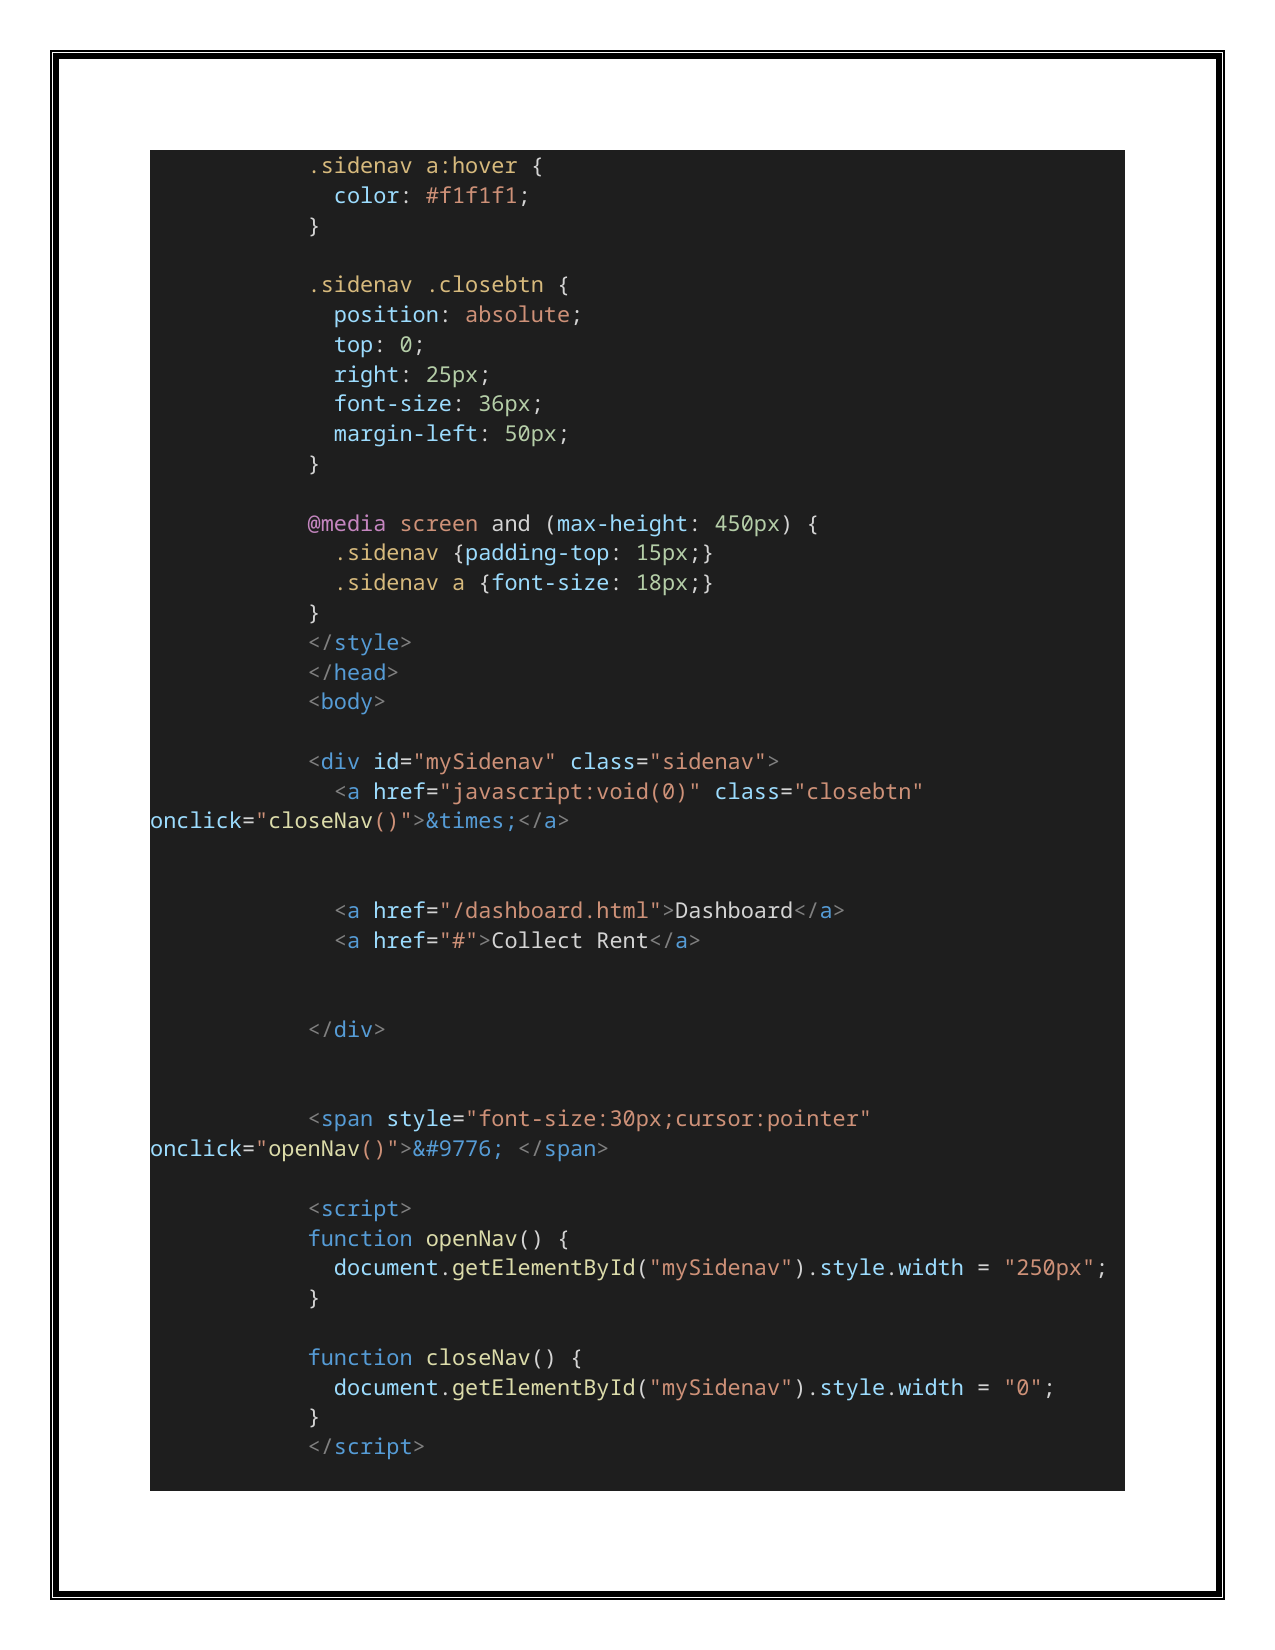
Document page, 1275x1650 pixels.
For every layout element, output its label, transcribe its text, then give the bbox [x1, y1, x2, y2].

text </script> [150, 1431, 1125, 1461]
text top: 0; [150, 329, 1125, 358]
text } [150, 448, 1125, 478]
text } [150, 209, 1125, 239]
text <a href="#">Collect Rent</a> [150, 924, 1125, 954]
text font-size: 36px; [150, 388, 1125, 418]
text .sidenav {padding-top: 15px;} [150, 537, 1125, 567]
text <span style="font-size:30px;cursor:pointer" onclick="openNav()">&#9776; </span> [150, 1103, 1125, 1163]
text } [150, 597, 1125, 627]
text <body> [150, 686, 1125, 716]
text .sidenav a:hover { [150, 150, 1125, 180]
text .sidenav .closebtn { [150, 269, 1125, 299]
text <div id="mySidenav" class="sidenav"> [150, 746, 1125, 776]
text </style> [150, 627, 1125, 656]
text </div> [150, 1014, 1125, 1044]
text right: 25px; [150, 358, 1125, 388]
text color: #f1f1f1; [150, 180, 1125, 209]
text margin-left: 50px; [150, 418, 1125, 448]
text } [150, 1282, 1125, 1312]
text function closeNav() { [150, 1342, 1125, 1371]
text <script> [150, 1193, 1125, 1222]
text <a href="/dashboard.html">Dashboard</a> [150, 895, 1125, 924]
text function openNav() { [150, 1222, 1125, 1252]
text .sidenav a {font-size: 18px;} [150, 567, 1125, 597]
text <a href="javascript:void(0)" class="closebtn" onclick="closeNav()">&times;</a> [150, 776, 1125, 835]
text document.getElementById("mySidenav").style.width = "0"; [150, 1371, 1125, 1401]
text } [150, 1401, 1125, 1431]
text @media screen and (max-height: 450px) { [150, 507, 1125, 537]
text document.getElementById("mySidenav").style.width = "250px"; [150, 1252, 1125, 1282]
text </head> [150, 656, 1125, 686]
text position: absolute; [150, 299, 1125, 329]
